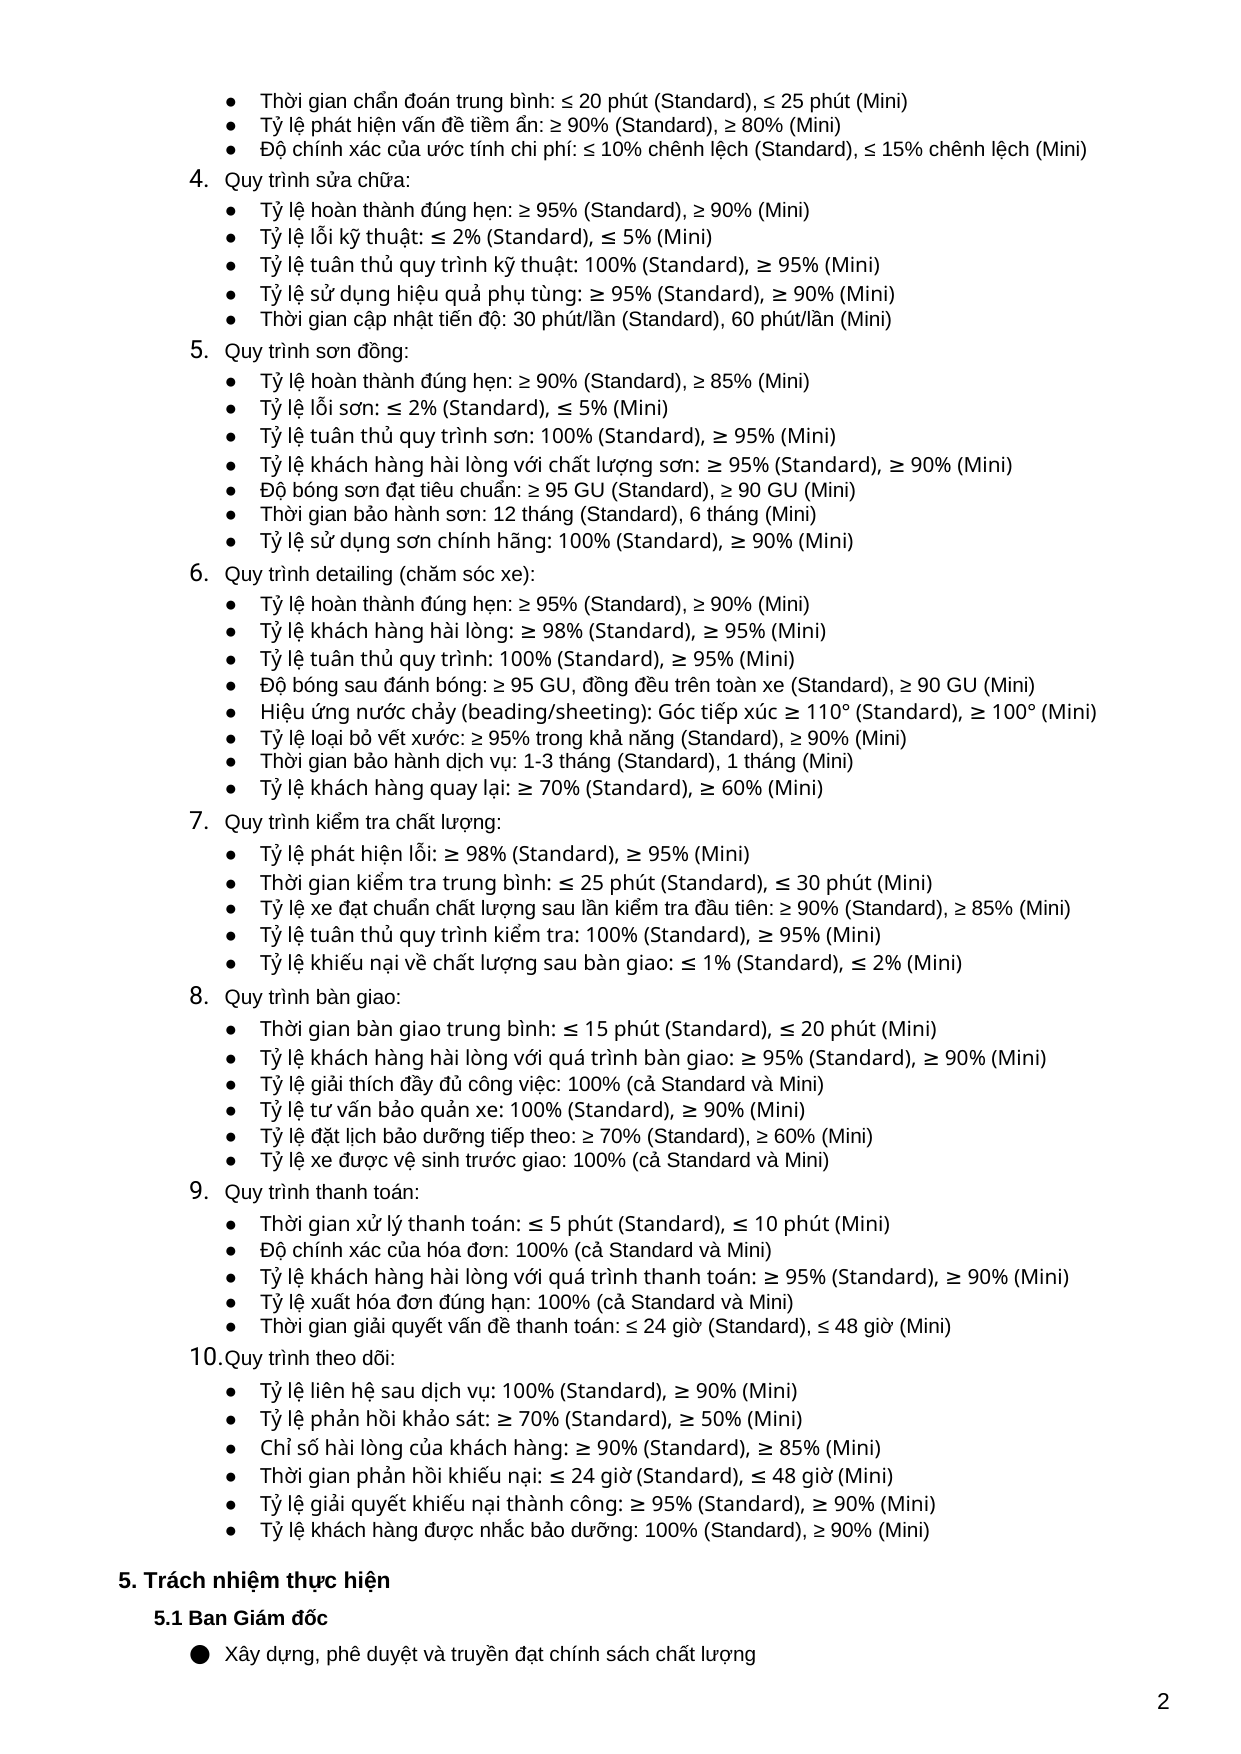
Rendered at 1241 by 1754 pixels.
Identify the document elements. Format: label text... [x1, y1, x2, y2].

list Tỷ lệ hoàn thành đúng hẹn: ≥ 95% (Standard), ≥ 90% (Mini) [224, 198, 1169, 222]
list Quy trình theo dõi: [189, 1342, 1169, 1372]
list Tỷ lệ lỗi kỹ thuật: ≤ 2% (Standard), ≤ 5% (Mini) [224, 222, 1169, 250]
list Tỷ lệ phát hiện vấn đề tiềm ẩn: ≥ 90% (Standard), ≥ 80% (Mini) [224, 112, 1169, 136]
list Quy trình thanh toán: [189, 1176, 1169, 1205]
list Quy trình detailing (chăm sóc xe): [189, 559, 1169, 588]
list Tỷ lệ khiếu nại về chất lượng sau bàn giao: ≤ 1% (Standard), ≤ 2% (Mini) [224, 948, 1169, 977]
list Tỷ lệ khách hàng quay lại: ≥ 70% (Standard), ≥ 60% (Mini) [224, 773, 1169, 802]
list Thời gian bàn giao trung bình: ≤ 15 phút (Standard), ≤ 20 phút (Mini) [224, 1014, 1169, 1043]
list Tỷ lệ đặt lịch bảo dưỡng tiếp theo: ≥ 70% (Standard), ≥ 60% (Mini) [224, 1124, 1169, 1148]
list Chỉ số hài lòng của khách hàng: ≥ 90% (Standard), ≥ 85% (Mini) [224, 1433, 1169, 1461]
list Tỷ lệ giải thích đầy đủ công việc: 100% (cả Standard và Mini) [224, 1071, 1169, 1095]
list Tỷ lệ khách hàng được nhắc bảo dưỡng: 100% (Standard), ≥ 90% (Mini) [224, 1518, 1169, 1542]
list Tỷ lệ hoàn thành đúng hẹn: ≥ 90% (Standard), ≥ 85% (Mini) [224, 369, 1169, 393]
list Độ bóng sau đánh bóng: ≥ 95 GU, đồng đều trên toàn xe (Standard), ≥ 90 GU (Mini) [224, 673, 1169, 697]
list Tỷ lệ xuất hóa đơn đúng hạn: 100% (cả Standard và Mini) [224, 1290, 1169, 1314]
list Tỷ lệ sử dụng hiệu quả phụ tùng: ≥ 95% (Standard), ≥ 90% (Mini) [224, 279, 1169, 307]
list Tỷ lệ tuân thủ quy trình kỹ thuật: 100% (Standard), ≥ 95% (Mini) [224, 250, 1169, 279]
list Thời gian phản hồi khiếu nại: ≤ 24 giờ (Standard), ≤ 48 giờ (Mini) [224, 1461, 1169, 1489]
list Tỷ lệ khách hàng hài lòng với quá trình bàn giao: ≥ 95% (Standard), ≥ 90% (Mini) [224, 1043, 1169, 1071]
list Tỷ lệ tuân thủ quy trình sơn: 100% (Standard), ≥ 95% (Mini) [224, 421, 1169, 450]
list Thời gian cập nhật tiến độ: 30 phút/lần (Standard), 60 phút/lần (Mini) [224, 307, 1169, 331]
list Thời gian giải quyết vấn đề thanh toán: ≤ 24 giờ (Standard), ≤ 48 giờ (Mini) [224, 1314, 1169, 1338]
list Tỷ lệ phản hồi khảo sát: ≥ 70% (Standard), ≥ 50% (Mini) [224, 1404, 1169, 1433]
list Độ chính xác của hóa đơn: 100% (cả Standard và Mini) [224, 1238, 1169, 1262]
list Thời gian kiểm tra trung bình: ≤ 25 phút (Standard), ≤ 30 phút (Mini) [224, 868, 1169, 896]
list Tỷ lệ loại bỏ vết xước: ≥ 95% trong khả năng (Standard), ≥ 90% (Mini) [224, 725, 1169, 749]
list Tỷ lệ xe được vệ sinh trước giao: 100% (cả Standard và Mini) [224, 1148, 1169, 1172]
list Tỷ lệ khách hàng hài lòng với chất lượng sơn: ≥ 95% (Standard), ≥ 90% (Mini) [224, 450, 1169, 478]
list Tỷ lệ xe đạt chuẩn chất lượng sau lần kiểm tra đầu tiên: ≥ 90% (Standard), ≥ 85% (Mini) [224, 896, 1169, 920]
list Quy trình bàn giao: [189, 981, 1169, 1010]
list Tỷ lệ giải quyết khiếu nại thành công: ≥ 95% (Standard), ≥ 90% (Mini) [224, 1489, 1169, 1518]
list Thời gian xử lý thanh toán: ≤ 5 phút (Standard), ≤ 10 phút (Mini) [224, 1209, 1169, 1238]
list Tỷ lệ hoàn thành đúng hẹn: ≥ 95% (Standard), ≥ 90% (Mini) [224, 592, 1169, 616]
list Quy trình sửa chữa: [189, 164, 1169, 194]
list Tỷ lệ lỗi sơn: ≤ 2% (Standard), ≤ 5% (Mini) [224, 393, 1169, 421]
list Tỷ lệ khách hàng hài lòng với quá trình thanh toán: ≥ 95% (Standard), ≥ 90% (Mini) [224, 1262, 1169, 1290]
subtitle 5.1 Ban Giám đốc [153, 1606, 1169, 1630]
list Thời gian bảo hành dịch vụ: 1-3 tháng (Standard), 1 tháng (Mini) [224, 749, 1169, 773]
list Độ bóng sơn đạt tiêu chuẩn: ≥ 95 GU (Standard), ≥ 90 GU (Mini) [224, 478, 1169, 502]
list Hiệu ứng nước chảy (beading/sheeting): Góc tiếp xúc ≥ 110° (Standard), ≥ 100° (Mini) [224, 697, 1169, 725]
list Tỷ lệ liên hệ sau dịch vụ: 100% (Standard), ≥ 90% (Mini) [224, 1376, 1169, 1404]
list Quy trình sơn đồng: [189, 335, 1169, 365]
list Tỷ lệ phát hiện lỗi: ≥ 98% (Standard), ≥ 95% (Mini) [224, 839, 1169, 868]
list Quy trình kiểm tra chất lượng: [189, 806, 1169, 835]
list Tỷ lệ tư vấn bảo quản xe: 100% (Standard), ≥ 90% (Mini) [224, 1095, 1169, 1124]
list Tỷ lệ tuân thủ quy trình kiểm tra: 100% (Standard), ≥ 95% (Mini) [224, 920, 1169, 948]
subtitle 5. Trách nhiệm thực hiện [118, 1567, 1169, 1593]
list Thời gian chẩn đoán trung bình: ≤ 20 phút (Standard), ≤ 25 phút (Mini) [224, 88, 1169, 112]
list Tỷ lệ tuân thủ quy trình: 100% (Standard), ≥ 95% (Mini) [224, 644, 1169, 673]
list Thời gian bảo hành sơn: 12 tháng (Standard), 6 tháng (Mini) [224, 502, 1169, 526]
list Tỷ lệ khách hàng hài lòng: ≥ 98% (Standard), ≥ 95% (Mini) [224, 616, 1169, 644]
list Tỷ lệ sử dụng sơn chính hãng: 100% (Standard), ≥ 90% (Mini) [224, 526, 1169, 554]
list Xây dựng, phê duyệt và truyền đạt chính sách chất lượng [189, 1638, 1169, 1667]
list Độ chính xác của ước tính chi phí: ≤ 10% chênh lệch (Standard), ≤ 15% chênh lệch (Mini) [224, 136, 1169, 160]
